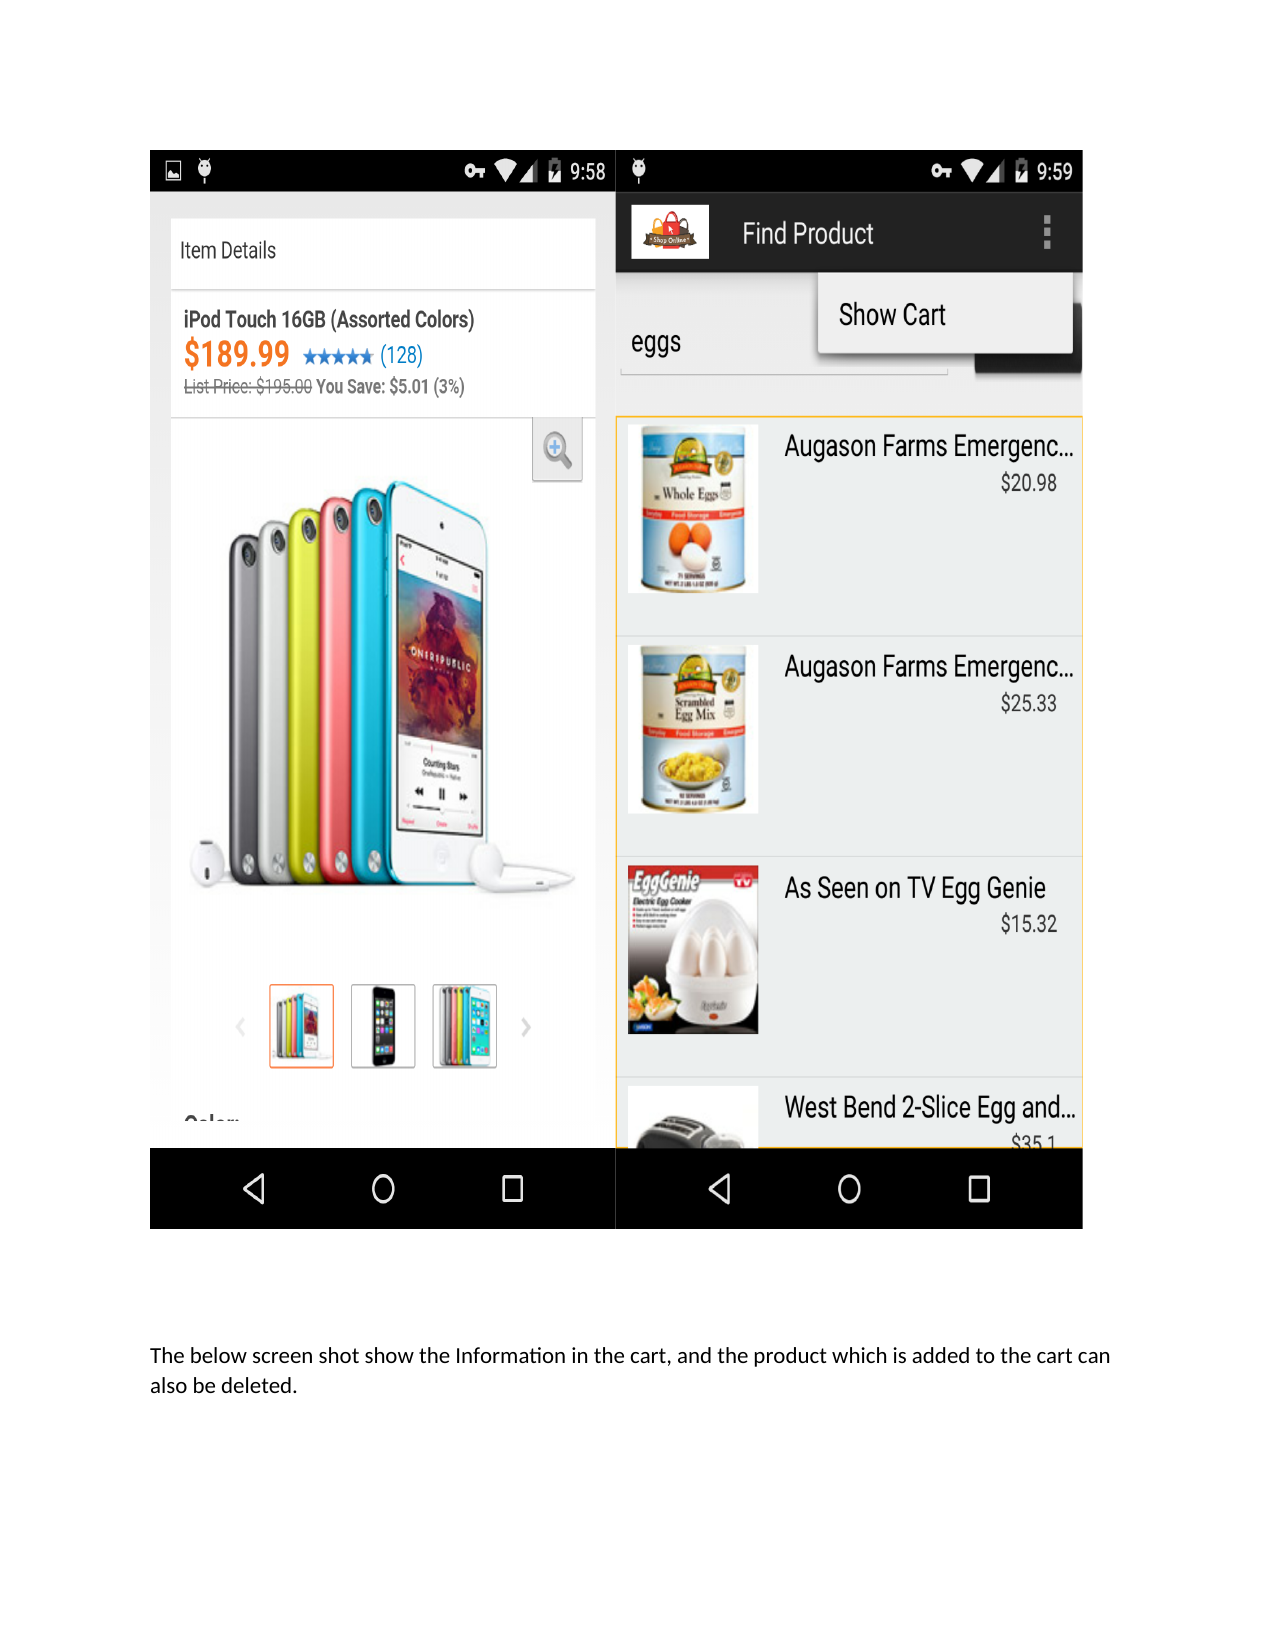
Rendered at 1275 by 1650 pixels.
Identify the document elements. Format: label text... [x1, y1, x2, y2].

picture [150, 150, 1083, 1229]
text The below screen shot show the Information in the cart, and the product which is added to the cart can also be deleted. [150, 1341, 1125, 1399]
